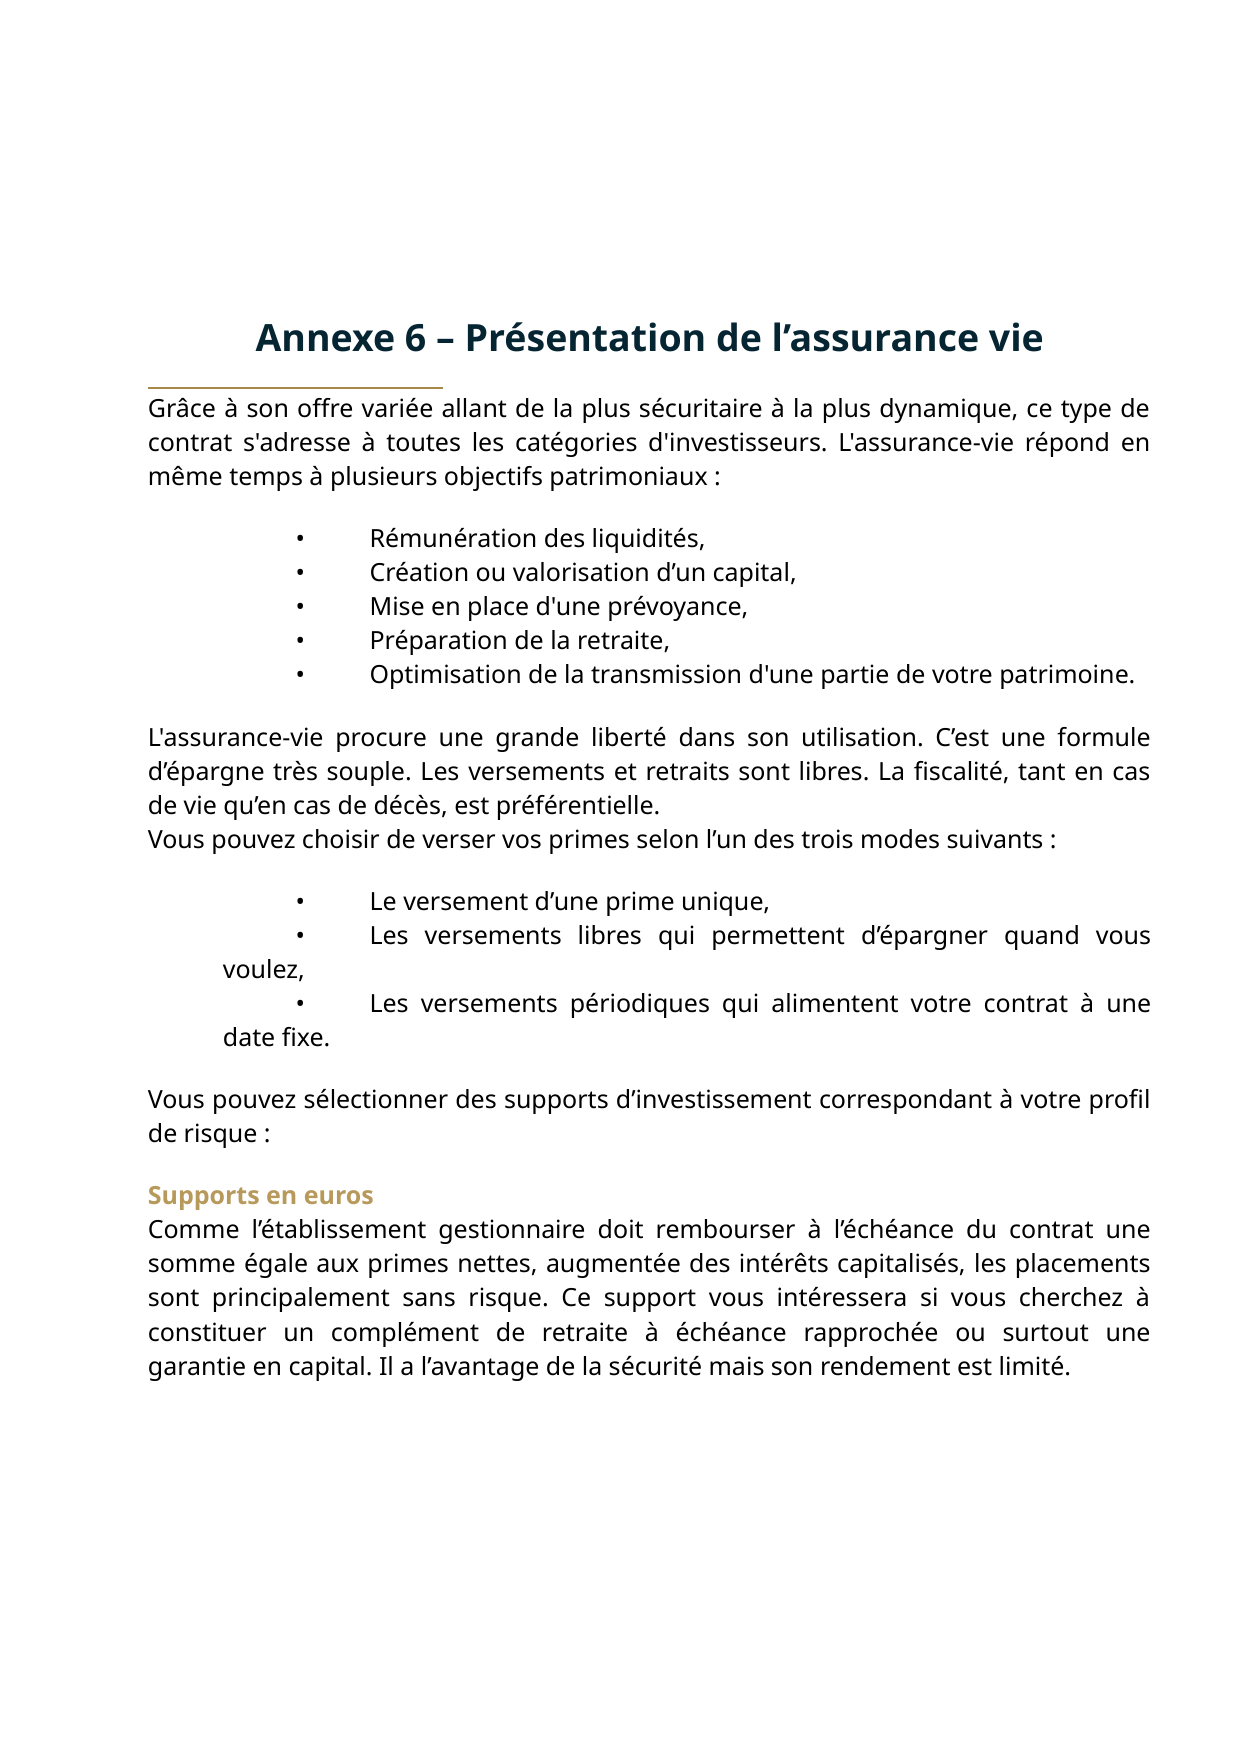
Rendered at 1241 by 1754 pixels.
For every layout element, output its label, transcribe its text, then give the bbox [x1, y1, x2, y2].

text Annexe 6 – Présentation de l’assurance vie [148, 312, 1152, 363]
text Vous pouvez choisir de verser vos primes selon l’un des trois modes suivants : [148, 824, 1152, 858]
text Vous pouvez sélectionner des supports d’investissement correspondant à votre profil de risque : [148, 1086, 1152, 1154]
text • Le versement d’une prime unique, [223, 887, 1152, 921]
text • Préparation de la retraite, [223, 625, 1152, 659]
text Grâce à son offre variée allant de la plus sécuritaire à la plus dynamique, ce type de contrat s'adresse à toutes les catégories d'investisseurs. L'assurance-vie répond en même temps à plusieurs objectifs patrimoniaux : [148, 392, 1152, 494]
text • Optimisation de la transmission d'une partie de votre patrimoine. [223, 659, 1152, 693]
text • Création ou valorisation d’un capital, [223, 557, 1152, 591]
text • Mise en place d'une prévoyance, [223, 591, 1152, 625]
text L'assurance-vie procure une grande liberté dans son utilisation. C’est une formule d’épargne très souple. Les versements et retraits sont libres. La fiscalité, tant en cas de vie qu’en cas de décès, est préférentielle. [148, 722, 1152, 824]
text • Rémunération des liquidités, [223, 523, 1152, 557]
text Supports en euros [148, 1183, 1152, 1217]
text Comme l’établissement gestionnaire doit rembourser à l’échéance du contrat une somme égale aux primes nettes, augmentée des intérêts capitalisés, les placements sont principalement sans risque. Ce support vous intéressera si vous cherchez à constituer un complément de retraite à échéance rapprochée ou surtout une garantie en capital. Il a l’avantage de la sécurité mais son rendement est limité. [148, 1217, 1152, 1387]
text • Les versements libres qui permettent d’épargner quand vous voulez, [223, 921, 1152, 989]
text • Les versements périodiques qui alimentent votre contrat à une date fixe. [223, 989, 1152, 1057]
